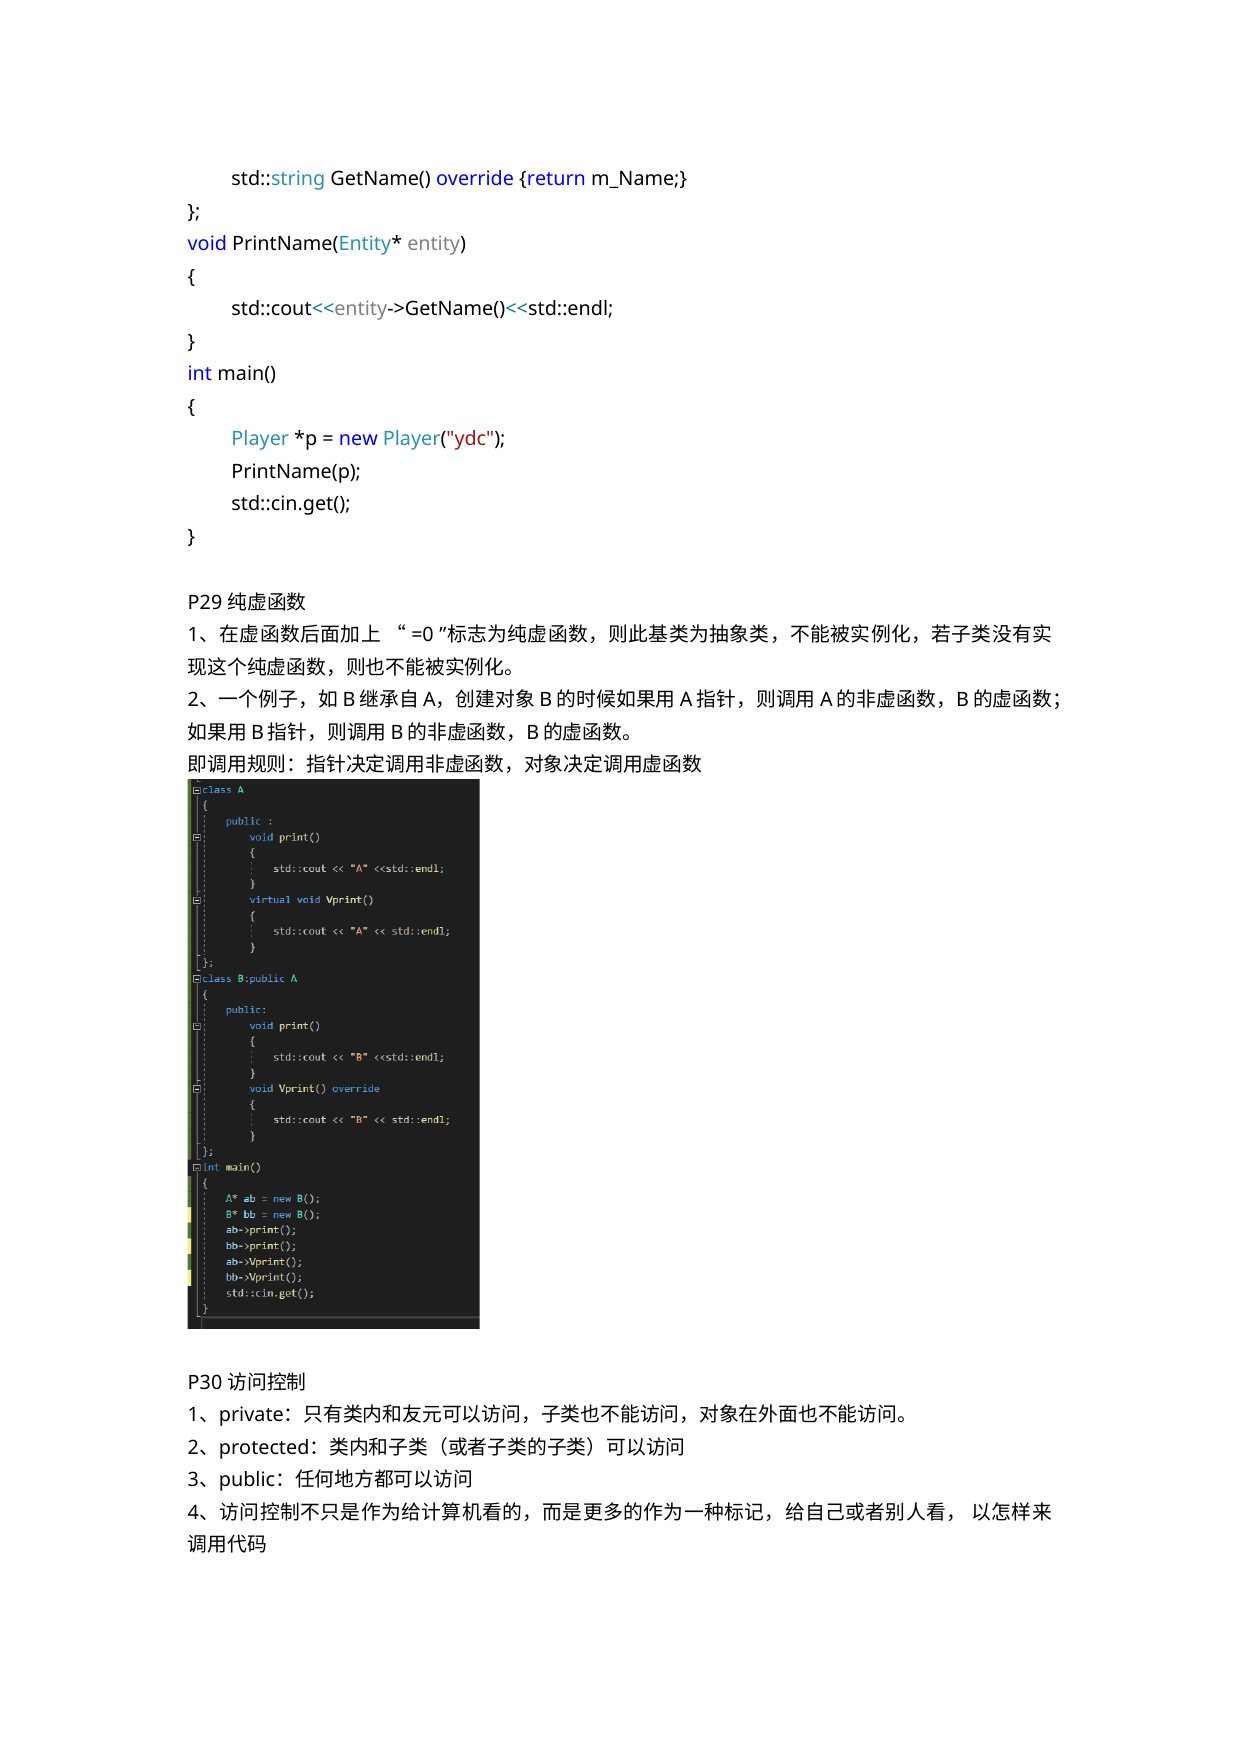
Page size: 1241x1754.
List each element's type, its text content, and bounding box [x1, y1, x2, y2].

text { [187, 389, 1053, 422]
text void PrintName(Entity* entity) [187, 227, 1053, 259]
text 2、一个例子，如B继承自A，创建对象B的时候如果用A指针，则调用A的非虚函数，B的虚函数；如果用B指针，则调用B的非虚函数，B的虚函数。 [187, 682, 1053, 747]
text int main() [187, 357, 1053, 389]
text P30 访问控制 [187, 1364, 1053, 1397]
text Player *p = new Player("ydc"); [187, 422, 1053, 454]
text }; [187, 194, 1053, 227]
text 3、public：任何地方都可以访问 [187, 1462, 1053, 1494]
picture [187, 779, 480, 1329]
text 4、访问控制不只是作为给计算机看的，而是更多的作为一种标记，给自己或者别人看， 以怎样来调用代码 [187, 1494, 1053, 1559]
text 2、protected：类内和子类（或者子类的子类）可以访问 [187, 1429, 1053, 1462]
text std::string GetName() override {return m_Name;} [187, 162, 1053, 194]
text P29 纯虚函数 [187, 584, 1053, 617]
text PrintName(p); [187, 454, 1053, 487]
text { [187, 259, 1053, 292]
text } [187, 519, 1053, 552]
text 1、private：只有类内和友元可以访问，子类也不能访问，对象在外面也不能访问。 [187, 1397, 1053, 1429]
text std::cout<<entity->GetName()<<std::endl; [187, 292, 1053, 324]
text } [187, 324, 1053, 357]
text std::cin.get(); [187, 487, 1053, 519]
text 即调用规则：指针决定调用非虚函数，对象决定调用虚函数 [187, 747, 1053, 779]
text 1、在虚函数后面加上 “ =0 ”标志为纯虚函数，则此基类为抽象类，不能被实例化，若子类没有实现这个纯虚函数，则也不能被实例化。 [187, 617, 1053, 682]
